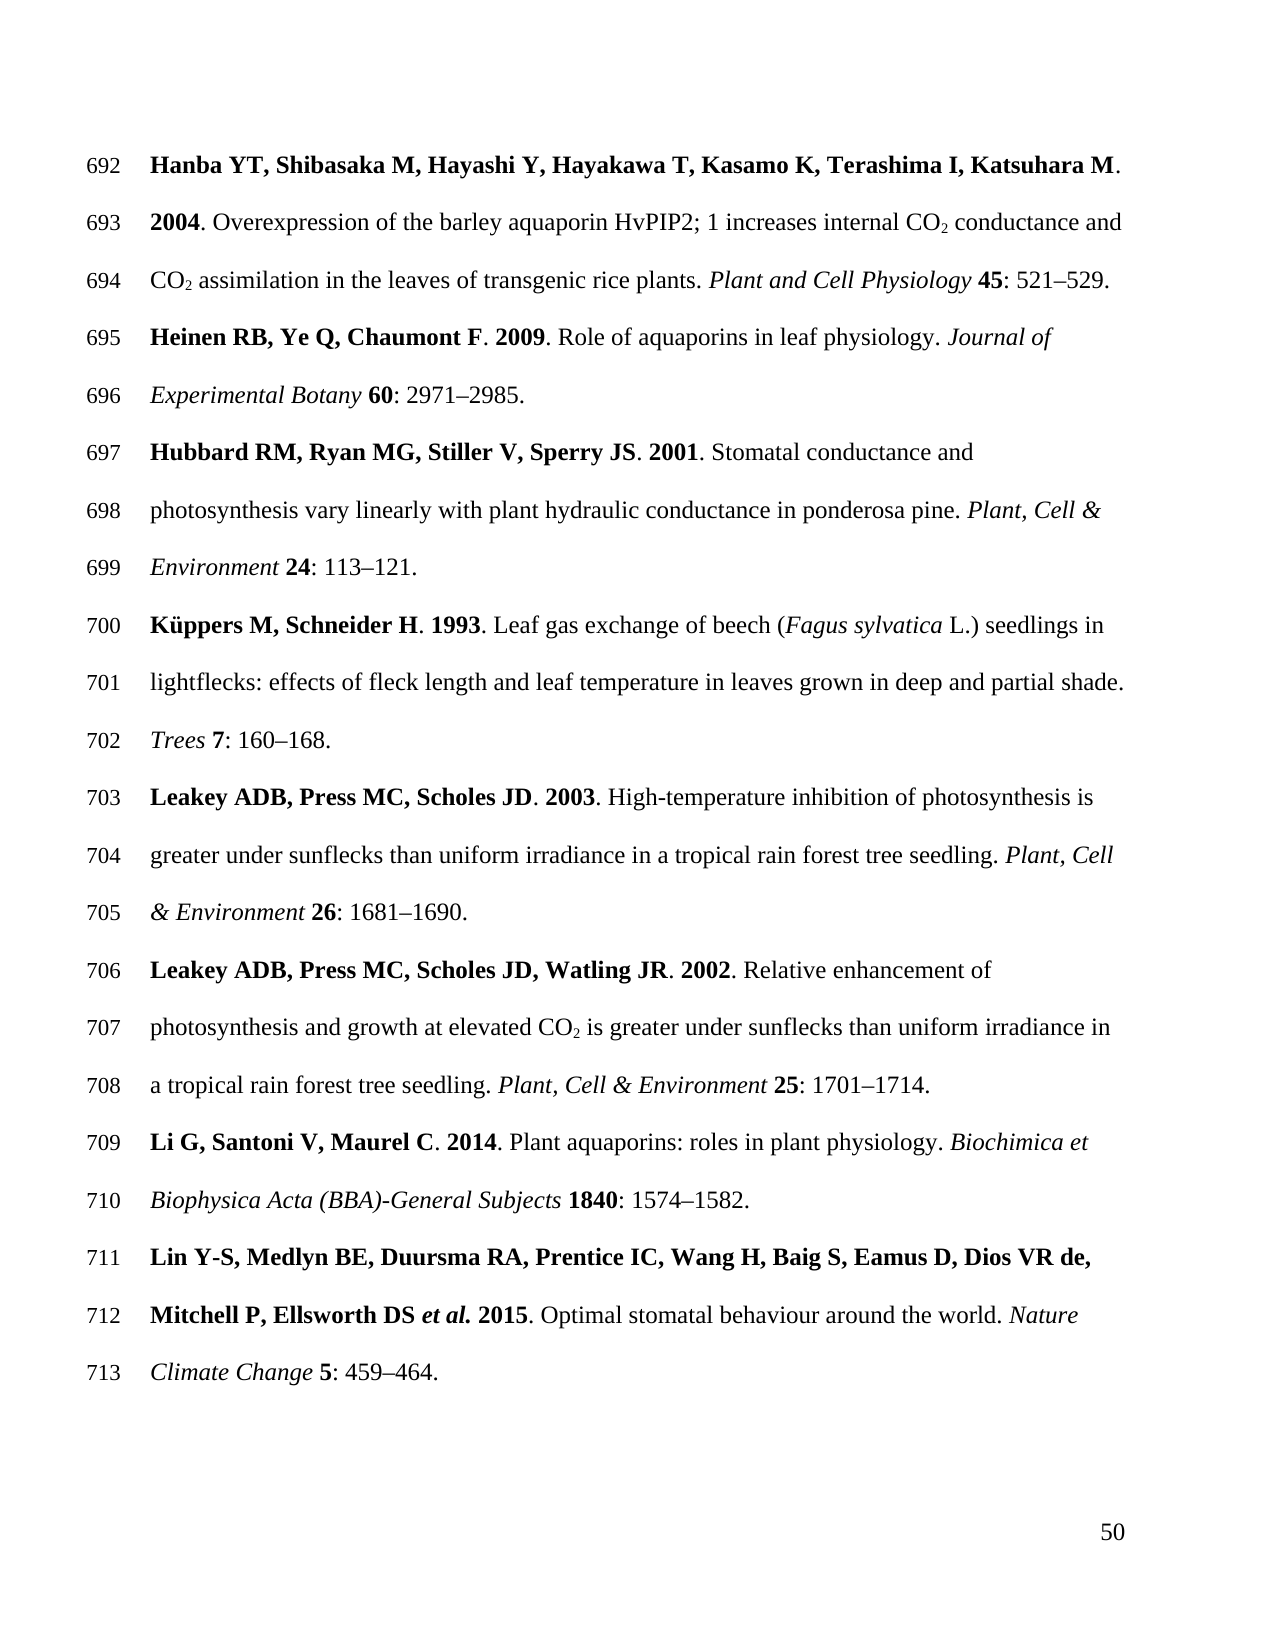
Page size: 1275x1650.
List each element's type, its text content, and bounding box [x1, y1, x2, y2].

text Li G, Santoni V, Maurel C. 2014. Plant aquaporins: roles in plant physiology. Biochimica et Biophysica Acta (BBA)-General Subjects 1840: 1574–1582. [150, 1127, 1125, 1214]
text Heinen RB, Ye Q, Chaumont F. 2009. Role of aquaporins in leaf physiology. Journal of Experimental Botany 60: 2971–2985. [150, 322, 1125, 409]
text Hubbard RM, Ryan MG, Stiller V, Sperry JS. 2001. Stomatal conductance and photosynthesis vary linearly with plant hydraulic conductance in ponderosa pine. Plant, Cell & Environment 24: 113–121. [150, 437, 1125, 581]
text Küppers M, Schneider H. 1993. Leaf gas exchange of beech (Fagus sylvatica L.) seedlings in lightflecks: effects of fleck length and leaf temperature in leaves grown in deep and partial shade. Trees 7: 160–168. [150, 610, 1125, 754]
text Leakey ADB, Press MC, Scholes JD, Watling JR. 2002. Relative enhancement of photosynthesis and growth at elevated CO2 is greater under sunflecks than uniform irradiance in a tropical rain forest tree seedling. Plant, Cell & Environment 25: 1701–1714. [150, 955, 1125, 1099]
text Lin Y-S, Medlyn BE, Duursma RA, Prentice IC, Wang H, Baig S, Eamus D, Dios VR de, Mitchell P, Ellsworth DS et al. 2015. Optimal stomatal behaviour around the world. Nature Climate Change 5: 459–464. [150, 1242, 1125, 1386]
text Leakey ADB, Press MC, Scholes JD. 2003. High-temperature inhibition of photosynthesis is greater under sunflecks than uniform irradiance in a tropical rain forest tree seedling. Plant, Cell & Environment 26: 1681–1690. [150, 782, 1125, 926]
text Hanba YT, Shibasaka M, Hayashi Y, Hayakawa T, Kasamo K, Terashima I, Katsuhara M. 2004. Overexpression of the barley aquaporin HvPIP2; 1 increases internal CO2 conductance and CO2 assimilation in the leaves of transgenic rice plants. Plant and Cell Physiology 45: 521–529. [150, 150, 1125, 294]
